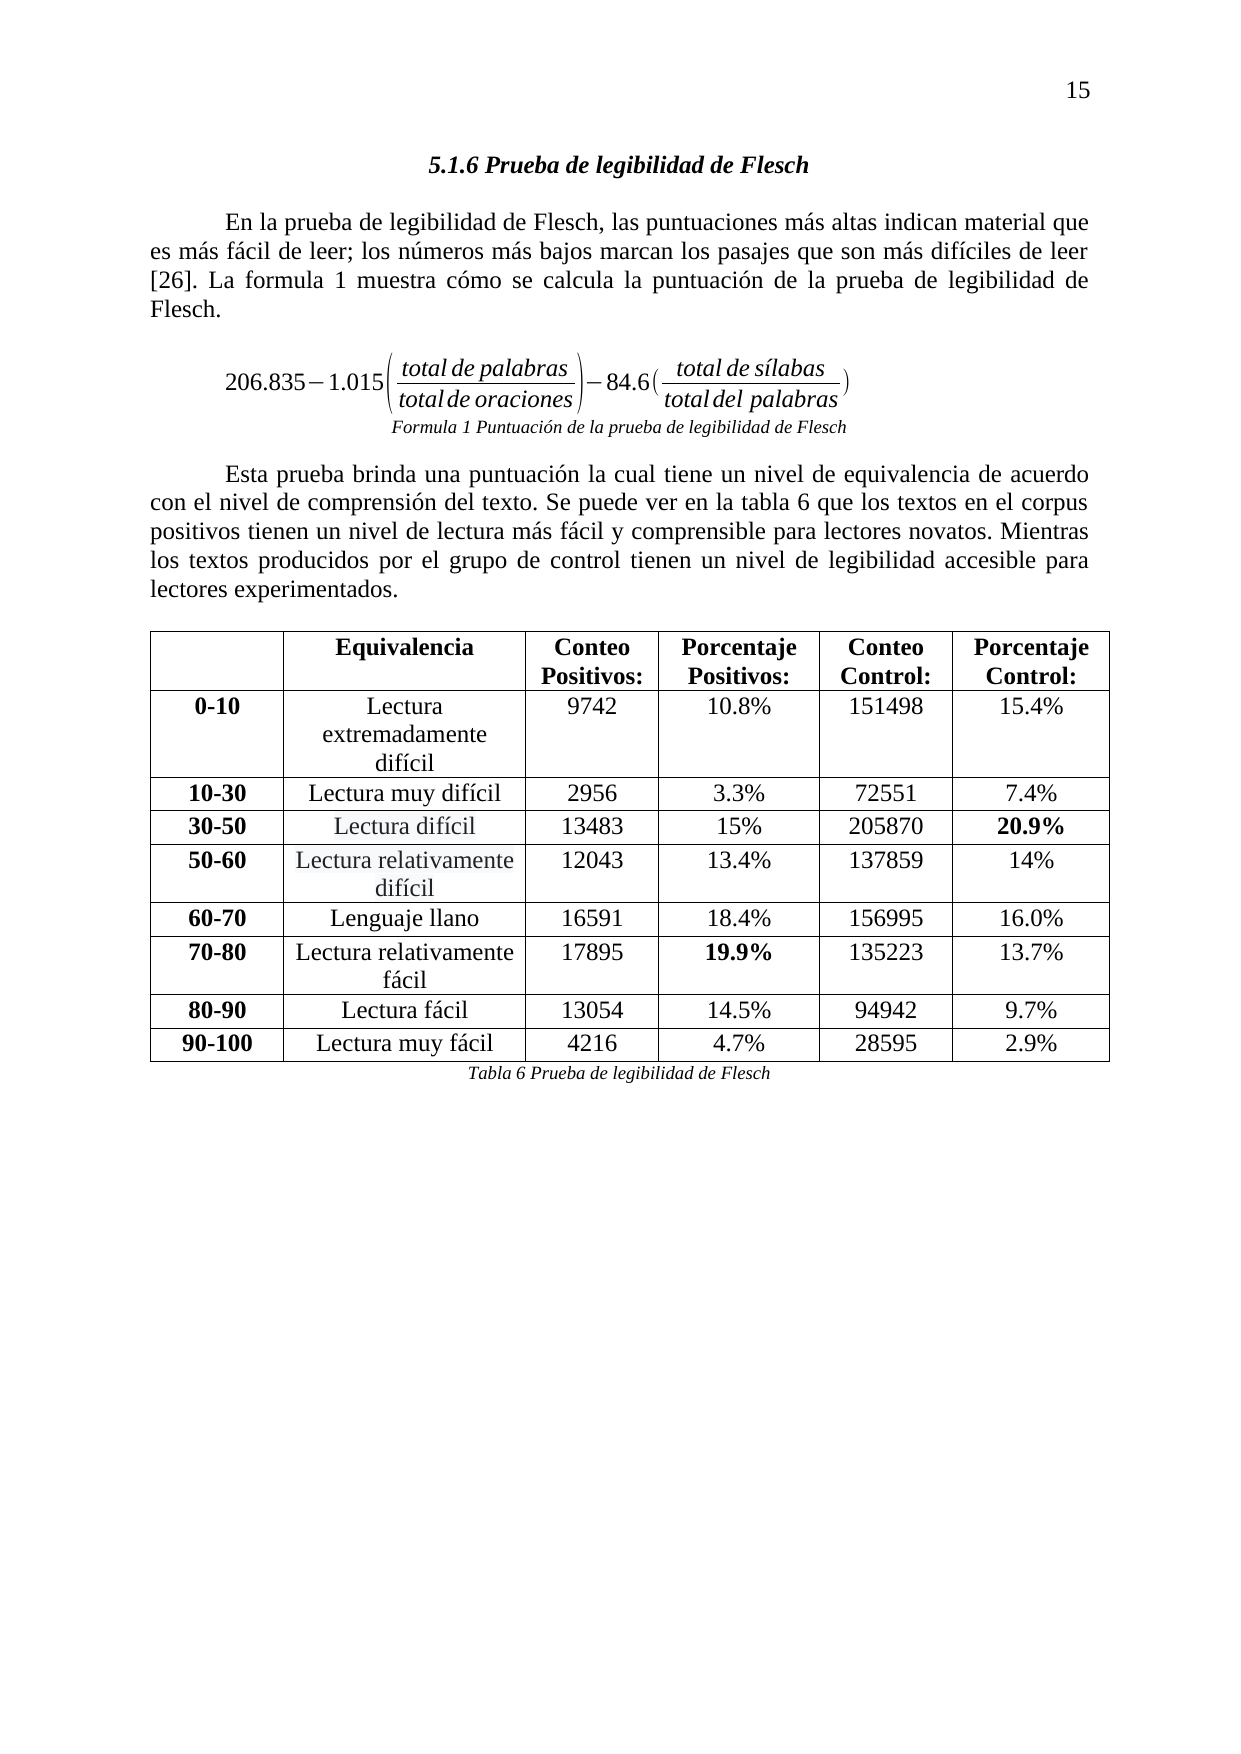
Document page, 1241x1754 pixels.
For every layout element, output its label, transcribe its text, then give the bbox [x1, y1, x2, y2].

table_header Conteo Positivos: [526, 632, 658, 690]
table_cell 14% [953, 845, 1109, 902]
table_cell 7.4% [953, 778, 1109, 810]
table_cell 20.9% [953, 811, 1109, 844]
table_cell 13.4% [659, 845, 819, 902]
table_cell 135223 [820, 937, 952, 994]
table_cell 80-90 [151, 995, 283, 1027]
table_cell 9742 [526, 691, 658, 777]
text Formula 1 Puntuación de la prueba de legibilidad de Flesch [150, 416, 1090, 438]
table_cell 15% [659, 811, 819, 844]
table_cell 13.7% [953, 937, 1109, 994]
table_cell Lectura relativamente difícil [284, 845, 525, 902]
table_cell 2.9% [953, 1029, 1109, 1061]
subtitle 5.1.6 Prueba de legibilidad de Flesch [150, 150, 1090, 179]
table_cell 18.4% [659, 903, 819, 936]
table_header Conteo Control: [820, 632, 952, 690]
table_cell 17895 [526, 937, 658, 994]
table_cell 4.7% [659, 1029, 819, 1061]
table_cell 151498 [820, 691, 952, 777]
table_cell 28595 [820, 1029, 952, 1061]
table_cell 60-70 [151, 903, 283, 936]
table_cell 94942 [820, 995, 952, 1027]
table_cell 14.5% [659, 995, 819, 1027]
table_cell Lenguaje llano [284, 903, 525, 936]
table_cell 70-80 [151, 937, 283, 994]
table_cell 3.3% [659, 778, 819, 810]
table_cell 205870 [820, 811, 952, 844]
table_cell 10-30 [151, 778, 283, 810]
table_cell Lectura difícil [284, 811, 525, 844]
table_header Porcentaje Positivos: [659, 632, 819, 690]
table_header Porcentaje Control: [953, 632, 1109, 690]
table_cell 16591 [526, 903, 658, 936]
table_cell 50-60 [151, 845, 283, 902]
table_cell 90-100 [151, 1029, 283, 1061]
table_cell 13054 [526, 995, 658, 1027]
table_cell Lectura extremadamente difícil [284, 691, 525, 777]
text Tabla 6 Prueba de legibilidad de Flesch [150, 1062, 1090, 1083]
table_cell 137859 [820, 845, 952, 902]
table_header [151, 632, 283, 690]
table_cell 2956 [526, 778, 658, 810]
table_cell 156995 [820, 903, 952, 936]
table_cell 15.4% [953, 691, 1109, 777]
table_cell 12043 [526, 845, 658, 902]
table_cell 72551 [820, 778, 952, 810]
table_header Equivalencia [284, 632, 525, 690]
table_cell 13483 [526, 811, 658, 844]
table_cell 4216 [526, 1029, 658, 1061]
text Esta prueba brinda una puntuación la cual tiene un nivel de equivalencia de acuerdo con el nivel de comprensión del texto. Se puede ver en la tabla 6 que los textos en el corpus positivos tienen un nivel de lectura más fácil y comprensible para lectores novatos. Mientras los textos producidos por el grupo de control tienen un nivel de legibilidad accesible para lectores experimentados. [150, 459, 1090, 602]
table_cell Lectura muy difícil [284, 778, 525, 810]
table_cell Lectura relativamente fácil [284, 937, 525, 994]
table_cell Lectura fácil [284, 995, 525, 1027]
table_cell Lectura muy fácil [284, 1029, 525, 1061]
table_cell 0-10 [151, 691, 283, 777]
table_cell 10.8% [659, 691, 819, 777]
table_cell 30-50 [151, 811, 283, 844]
table_cell 9.7% [953, 995, 1109, 1027]
table_cell 19.9% [659, 937, 819, 994]
table_cell 16.0% [953, 903, 1109, 936]
text En la prueba de legibilidad de Flesch, las puntuaciones más altas indican material que es más fácil de leer; los números más bajos marcan los pasajes que son más difíciles de leer [26]. La formula 1 muestra cómo se calcula la puntuación de la prueba de legibilidad de Flesch. [150, 207, 1090, 322]
